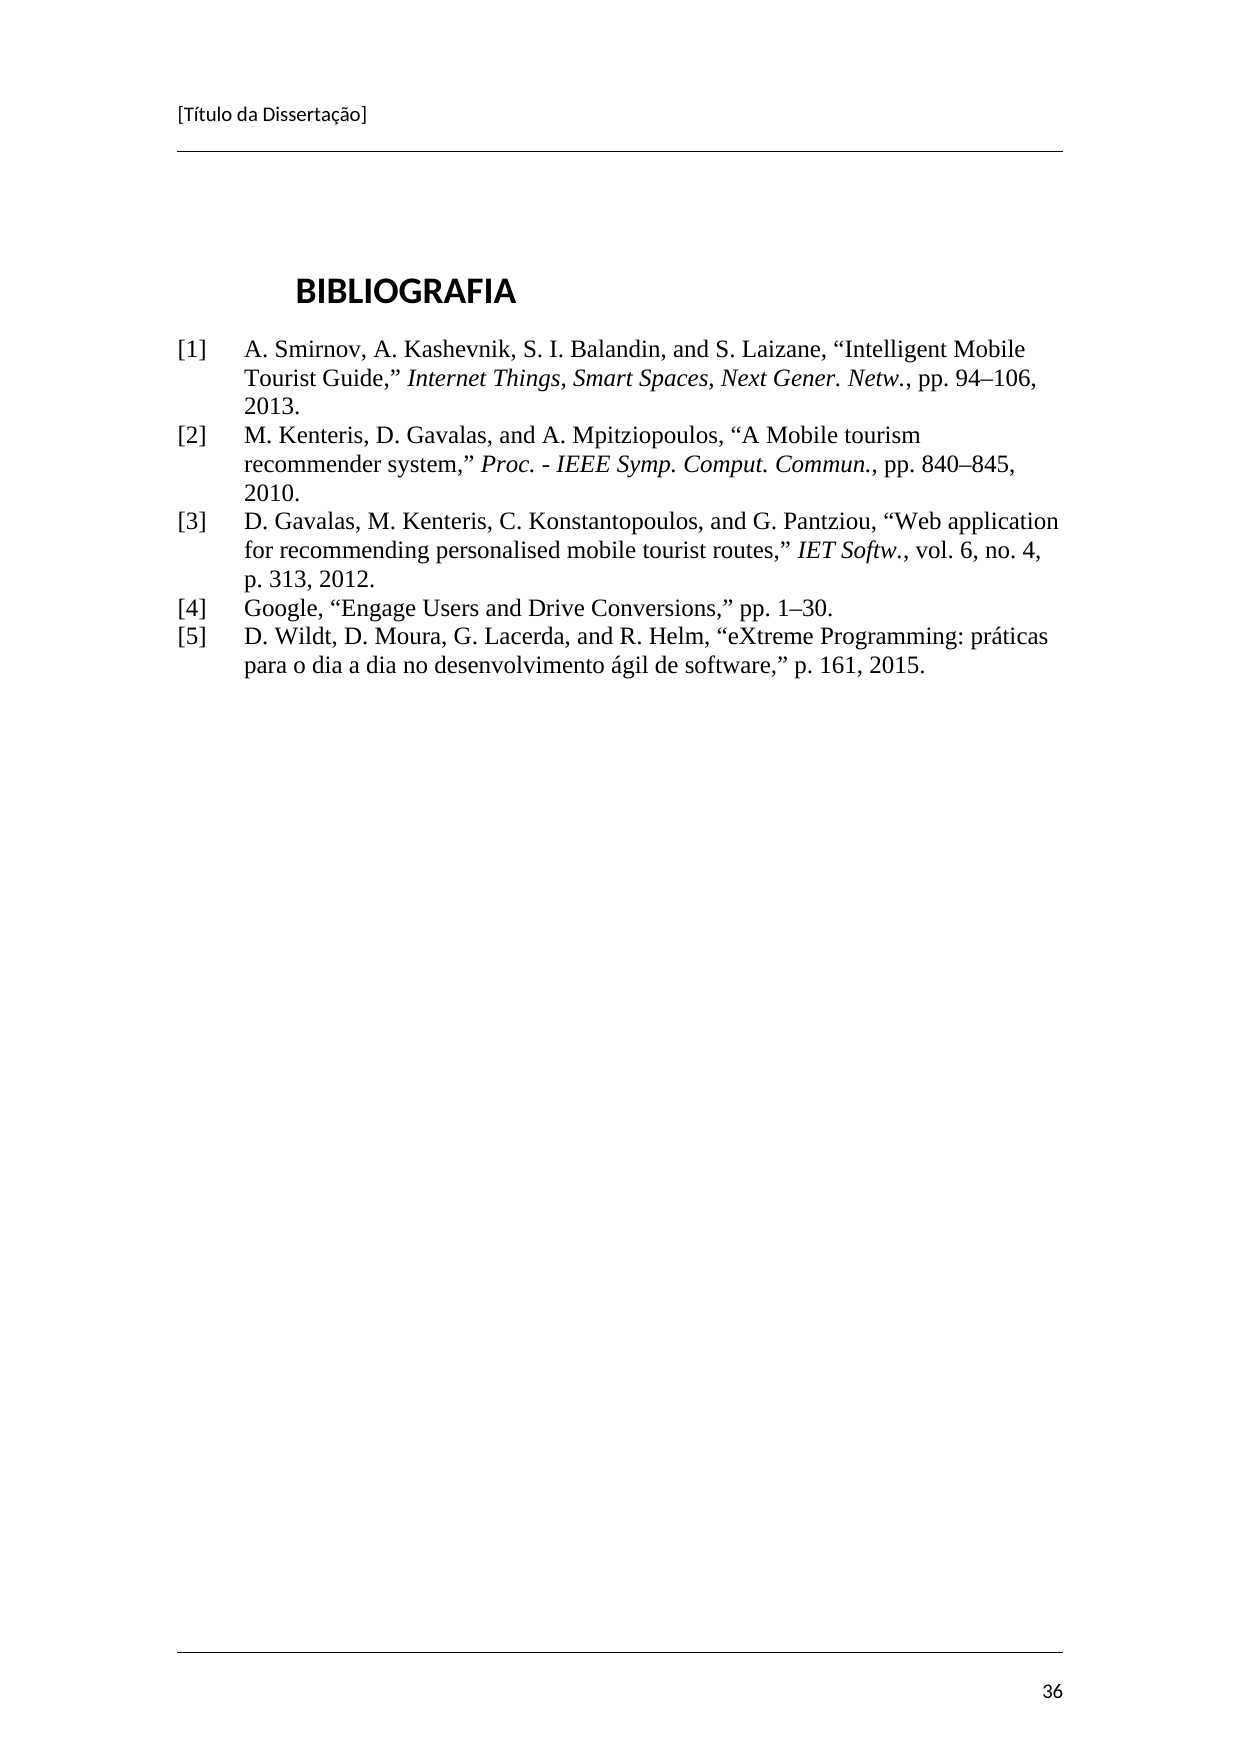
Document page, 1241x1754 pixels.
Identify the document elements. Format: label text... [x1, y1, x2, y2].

text [4] Google, “Engage Users and Drive Conversions,” pp. 1–30. [177, 593, 1063, 621]
text [2] M. Kenteris, D. Gavalas, and A. Mpitziopoulos, “A Mobile tourism recommender system,” Proc. - IEEE Symp. Comput. Commun., pp. 840–845, 2010. [177, 420, 1063, 506]
text [3] D. Gavalas, M. Kenteris, C. Konstantopoulos, and G. Pantziou, “Web application for recommending personalised mobile tourist routes,” IET Softw., vol. 6, no. 4, p. 313, 2012. [177, 506, 1063, 593]
text [5] D. Wildt, D. Moura, G. Lacerda, and R. Helm, “eXtreme Programming: práticas para o dia a dia no desenvolvimento ágil de software,” p. 161, 2015. [177, 621, 1063, 679]
subtitle Bibliografia [295, 267, 1063, 313]
text [1] A. Smirnov, A. Kashevnik, S. I. Balandin, and S. Laizane, “Intelligent Mobile Tourist Guide,” Internet Things, Smart Spaces, Next Gener. Netw., pp. 94–106, 2013. [177, 334, 1063, 420]
